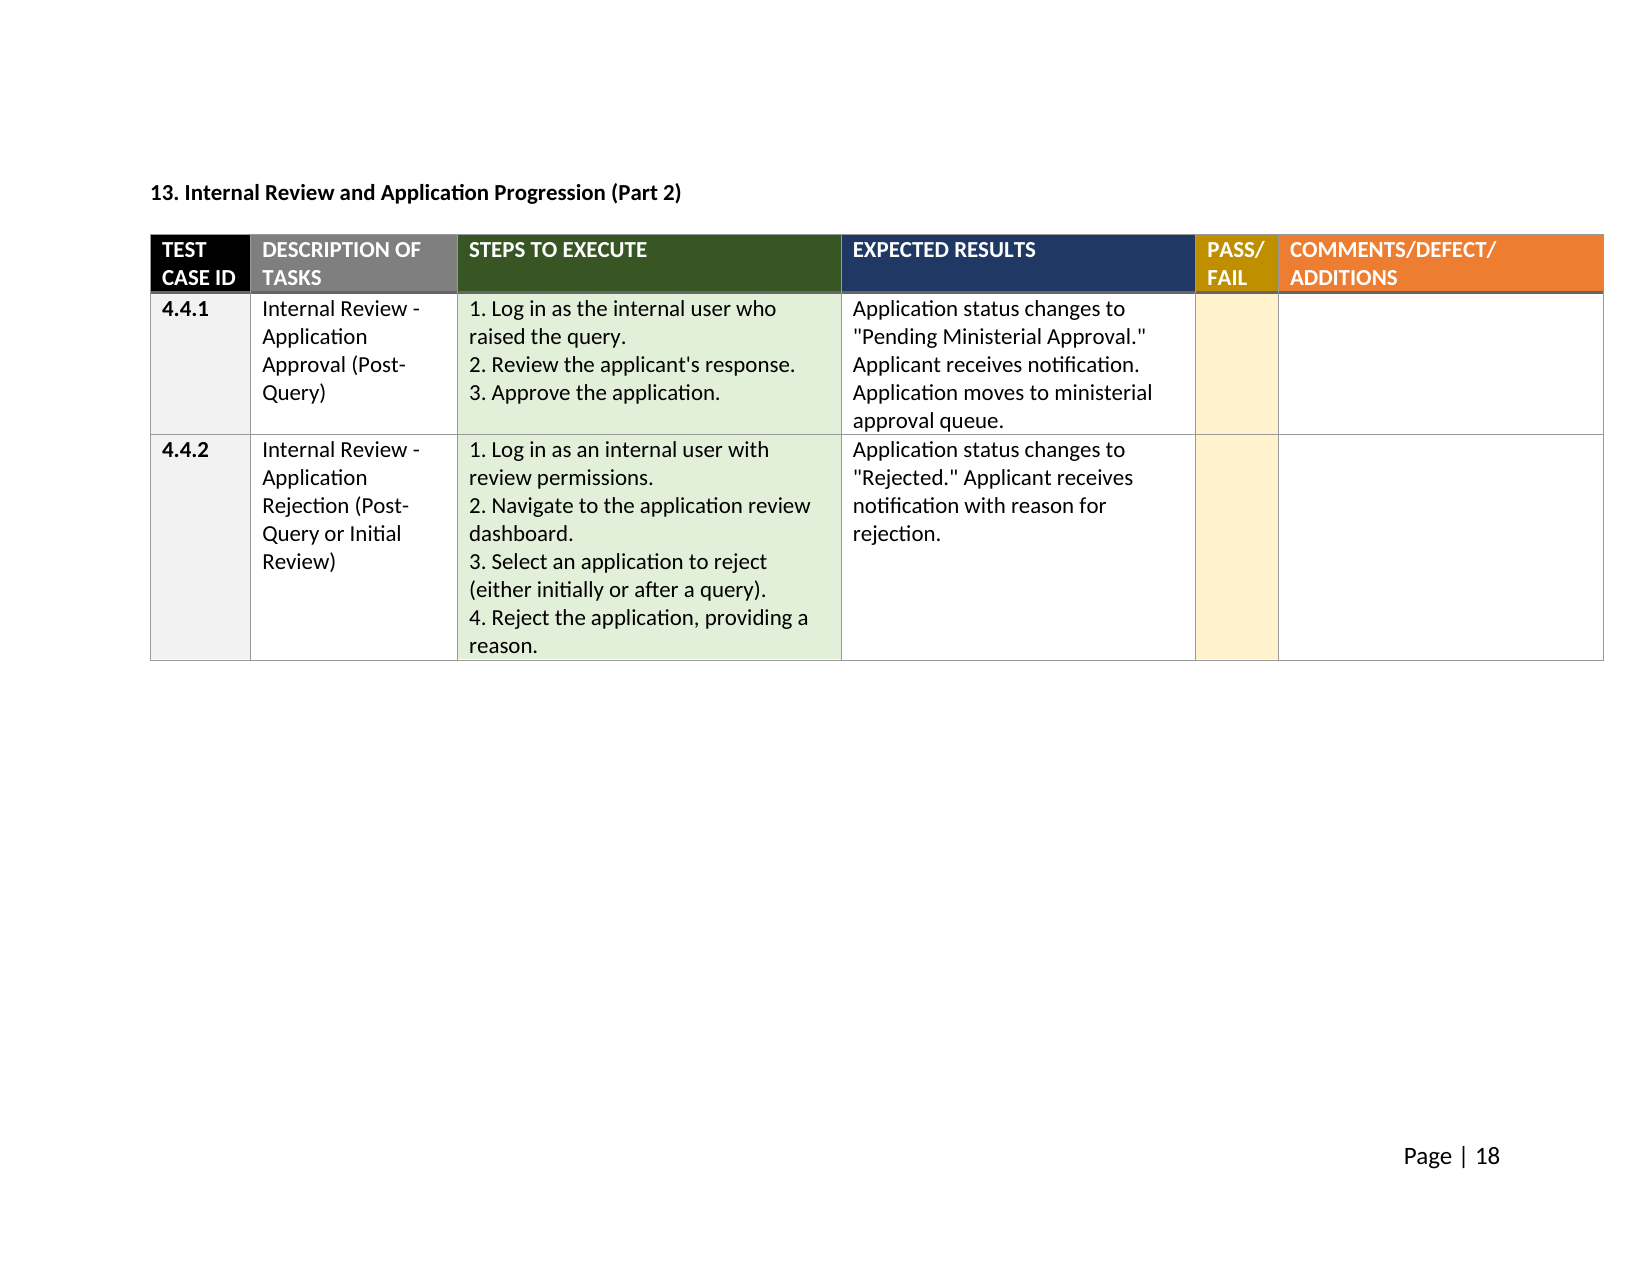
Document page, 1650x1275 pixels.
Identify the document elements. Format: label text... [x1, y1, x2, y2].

text 13. Internal Review and Application Progression (Part 2) [150, 178, 1500, 206]
table_header COMMENTS/DEFECT/ ADDITIONS [1279, 235, 1603, 291]
table_cell Internal Review - Application Rejection (Post-Query or Initial Review) [251, 435, 457, 659]
table_cell [1279, 294, 1603, 434]
table_header STEPS TO EXECUTE [458, 235, 841, 291]
table_cell 1. Log in as an internal user with review permissions. 2. Navigate to the application review dashboard. 3. Select an application to reject (either initially or after a query). 4. Reject the application, providing a reason. [458, 435, 841, 659]
table_cell 1. Log in as the internal user who raised the query. 2. Review the applicant's response. 3. Approve the application. [458, 294, 841, 434]
table_cell [1196, 294, 1278, 434]
table_cell [1196, 435, 1278, 659]
table_header PASS/ FAIL [1196, 235, 1278, 291]
table_cell 4.4.2 [151, 435, 250, 659]
table_header EXPECTED RESULTS [842, 235, 1195, 291]
table_cell Application status changes to "Pending Ministerial Approval." Applicant receives notification. Application moves to ministerial approval queue. [842, 294, 1195, 434]
table_header TEST CASE ID [151, 235, 250, 291]
table_header DESCRIPTION OF TASKS [251, 235, 457, 291]
table_cell Internal Review - Application Approval (Post-Query) [251, 294, 457, 434]
table_cell [1279, 435, 1603, 659]
table_cell Application status changes to "Rejected." Applicant receives notification with reason for rejection. [842, 435, 1195, 659]
table_cell 4.4.1 [151, 294, 250, 434]
